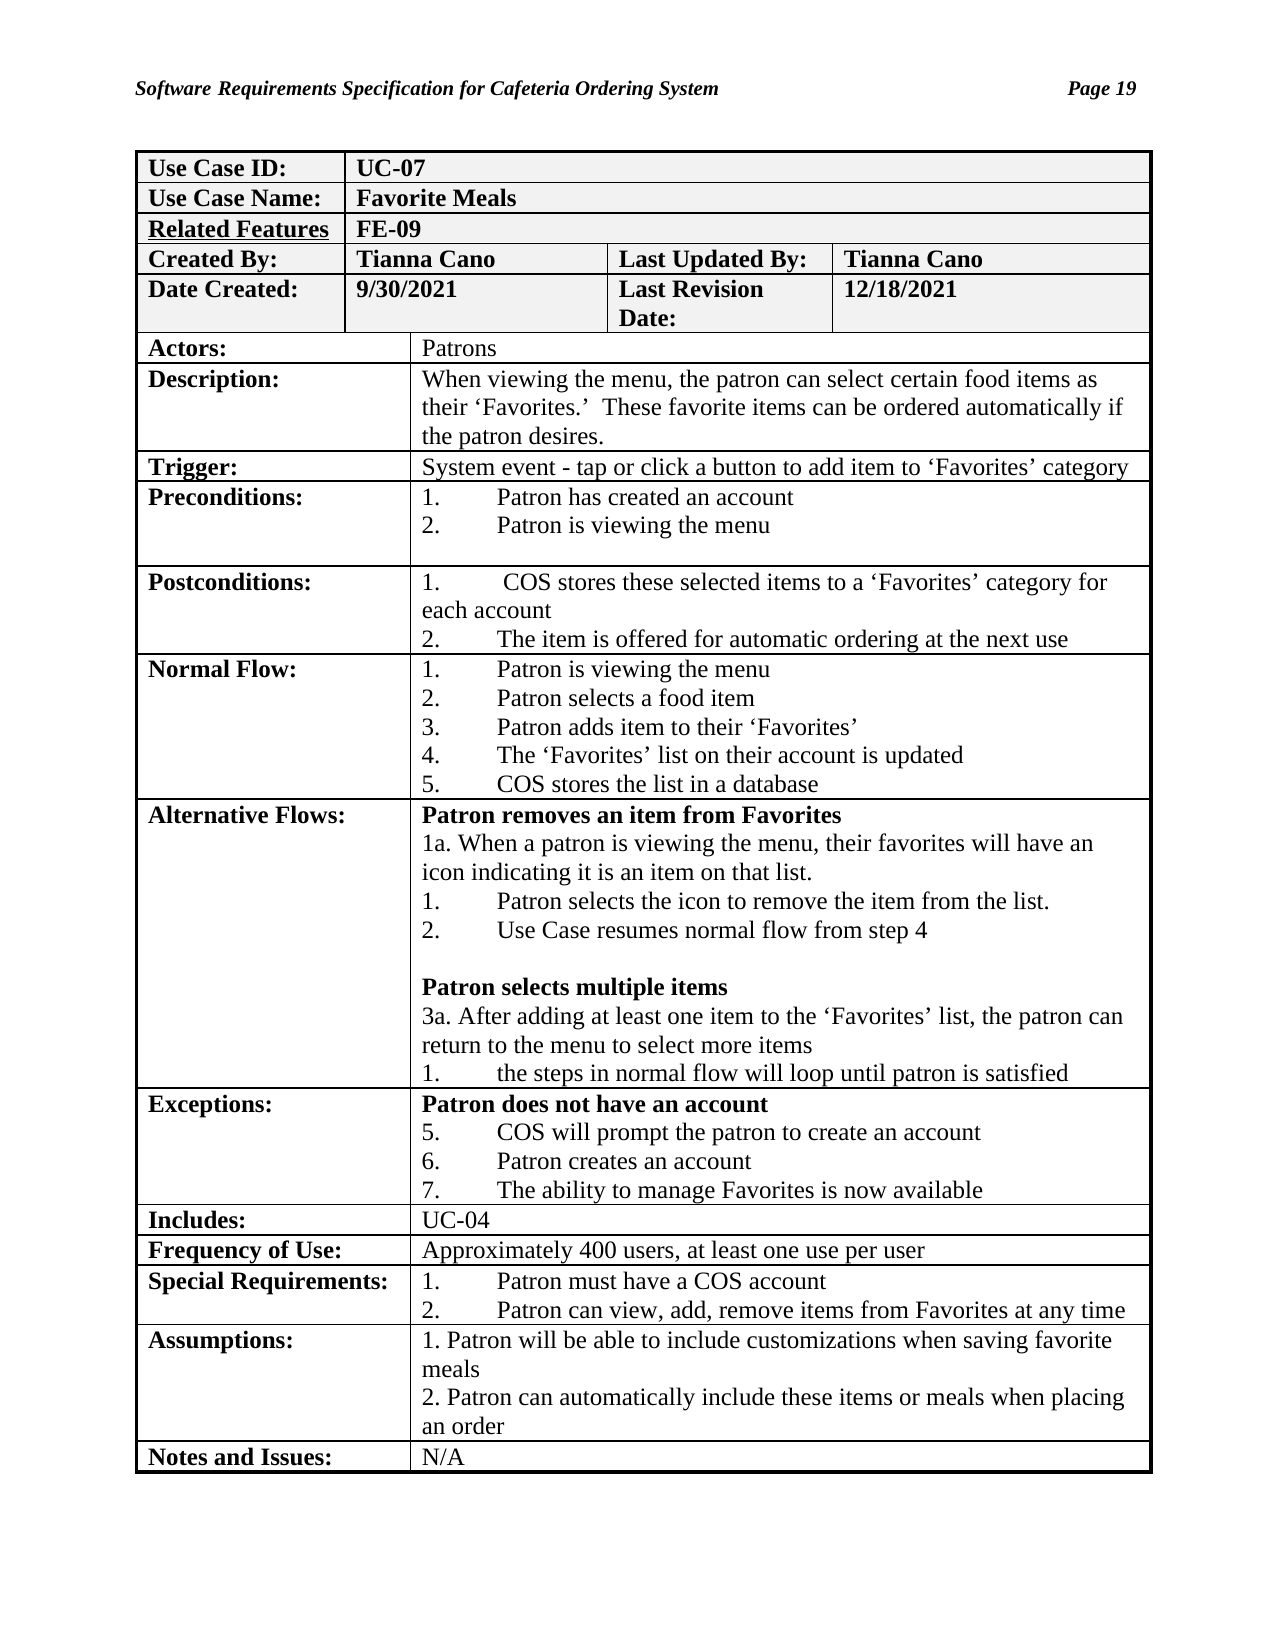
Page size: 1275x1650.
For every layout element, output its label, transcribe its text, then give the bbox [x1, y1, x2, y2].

table_cell Patron removes an item from Favorites 1a. When a patron is viewing the menu, their favorites will have an icon indicating it is an item on that list. Patron selects the icon to remove the item from the list. Use Case resumes normal flow from step 4 Patron selects multiple items 3a. After adding at least one item to the ‘Favorites’ list, the patron can return to the menu to select more items the steps in normal flow will loop until patron is satisfied [411, 800, 1149, 1087]
table_cell FE-09 [346, 214, 1149, 242]
table_cell COS stores these selected items to a ‘Favorites’ category for each account The item is offered for automatic ordering at the next use [411, 567, 1149, 653]
table_cell When viewing the menu, the patron can select certain food items as their ‘Favorites.’ These favorite items can be ordered automatically if the patron desires. [411, 364, 1149, 450]
table_cell Notes and Issues: [138, 1442, 410, 1470]
table_cell Alternative Flows: [138, 800, 410, 1087]
table_cell Includes: [138, 1205, 410, 1234]
table_cell Frequency of Use: [138, 1236, 410, 1264]
table_cell Last Updated By: [608, 244, 832, 273]
table_cell Description: [138, 364, 410, 450]
table_cell Postconditions: [138, 567, 410, 653]
table_cell UC-04 [411, 1205, 1149, 1234]
table_cell Patron must have a COS account Patron can view, add, remove items from Favorites at any time [411, 1266, 1149, 1323]
table_cell 12/18/2021 [833, 275, 1149, 332]
table_cell Related Features [138, 214, 344, 242]
table_cell Preconditions: [138, 482, 410, 565]
table_cell Actors: [138, 333, 410, 362]
table_header Use Case ID: [138, 153, 344, 182]
table_cell 1. Patron will be able to include customizations when saving favorite meals 2. Patron can automatically include these items or meals when placing an order [411, 1325, 1149, 1440]
table_cell Tianna Cano [833, 244, 1149, 273]
table_cell Use Case Name: [138, 183, 344, 212]
table_cell Exceptions: [138, 1089, 410, 1204]
table_cell N/A [411, 1442, 1149, 1470]
table_cell Approximately 400 users, at least one use per user [411, 1236, 1149, 1264]
table_cell Assumptions: [138, 1325, 410, 1440]
table_cell Special Requirements: [138, 1266, 410, 1323]
table_cell 9/30/2021 [346, 275, 607, 332]
table_cell Normal Flow: [138, 655, 410, 798]
table_cell System event - tap or click a button to add item to ‘Favorites’ category [411, 452, 1149, 480]
table_cell Patron has created an account Patron is viewing the menu [411, 482, 1149, 565]
table_cell Patron is viewing the menu Patron selects a food item Patron adds item to their ‘Favorites’ The ‘Favorites’ list on their account is updated COS stores the list in a database [411, 655, 1149, 798]
table_header UC-07 [346, 153, 1149, 182]
table_cell Patrons [411, 333, 1149, 362]
table_cell Last Revision Date: [608, 275, 832, 332]
table_cell Date Created: [138, 275, 344, 332]
table_cell Trigger: [138, 452, 410, 480]
table_cell Tianna Cano [346, 244, 607, 273]
table_cell Created By: [138, 244, 344, 273]
table_cell Favorite Meals [346, 183, 1149, 212]
table_cell Patron does not have an account COS will prompt the patron to create an account Patron creates an account The ability to manage Favorites is now available [411, 1089, 1149, 1204]
